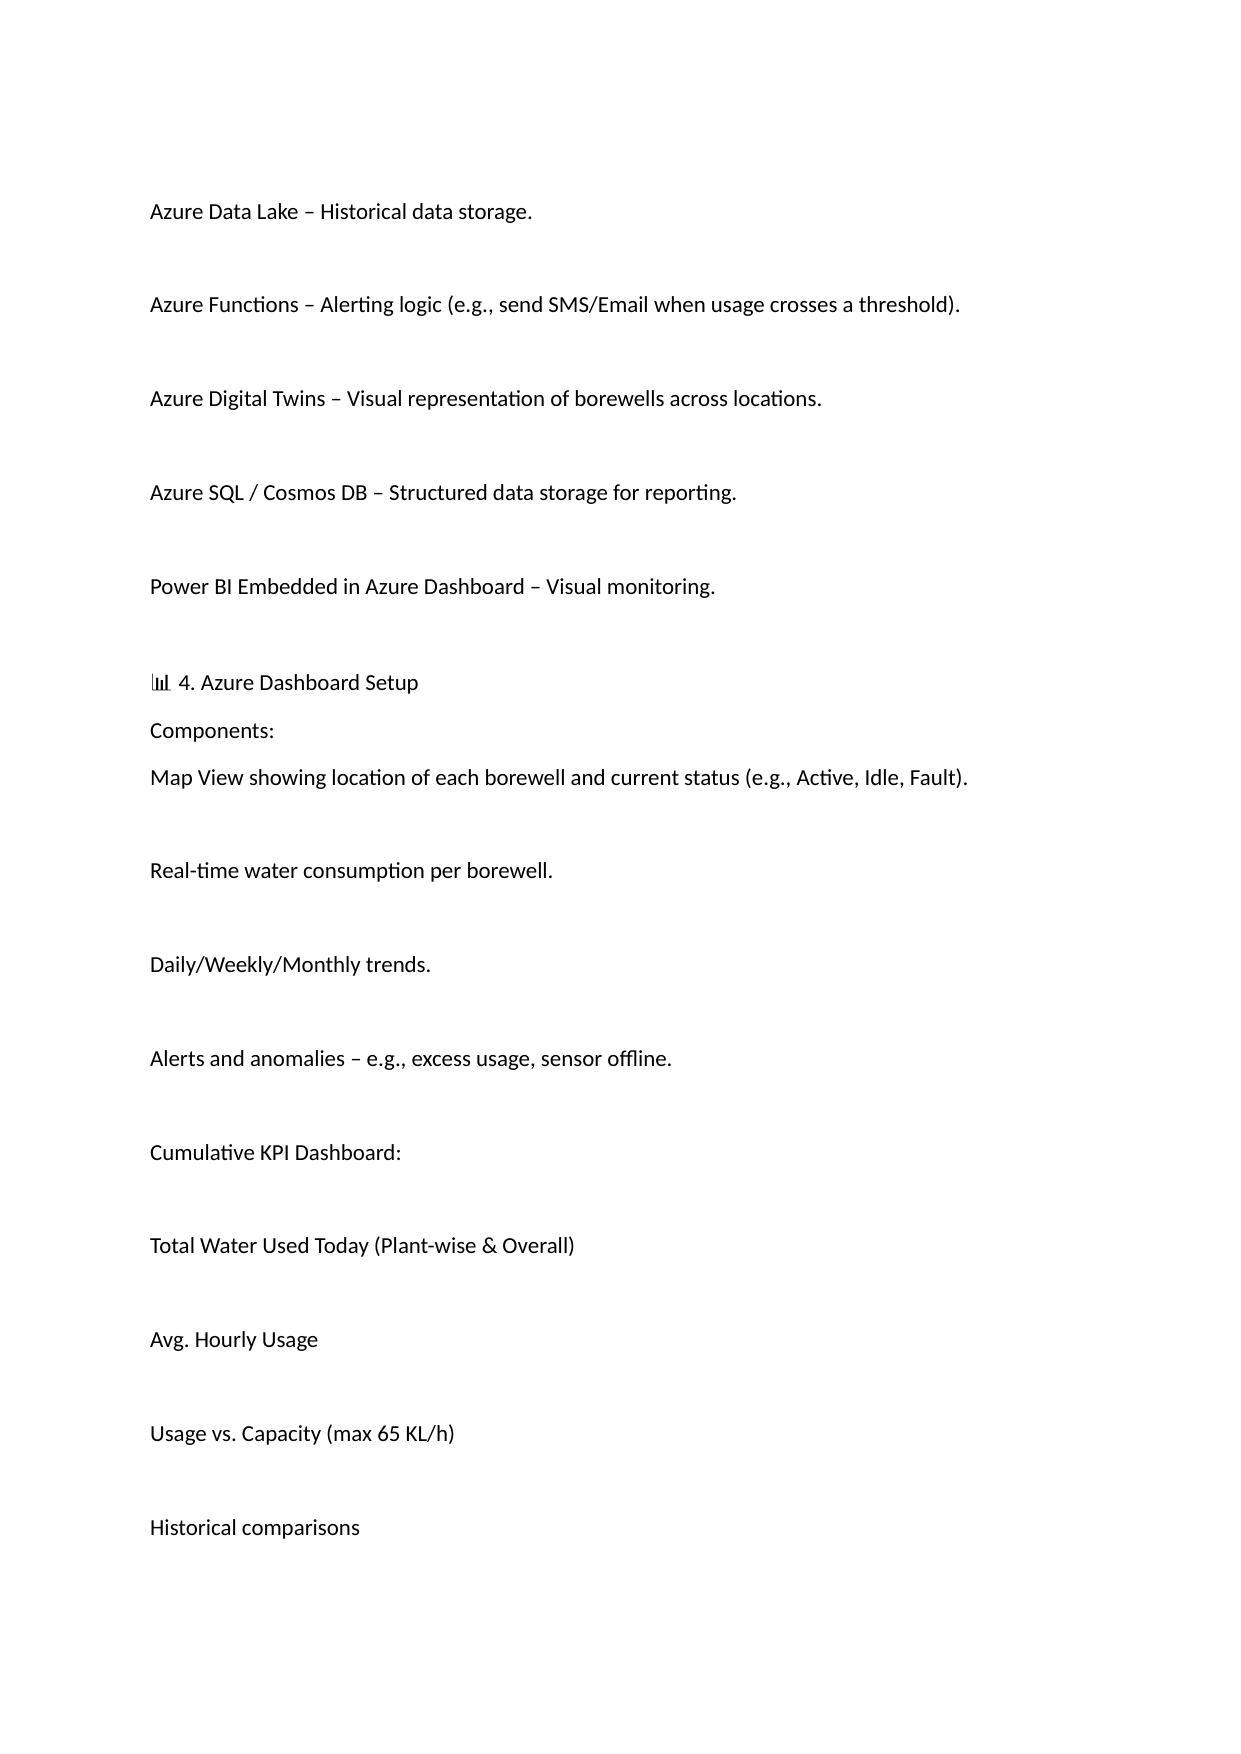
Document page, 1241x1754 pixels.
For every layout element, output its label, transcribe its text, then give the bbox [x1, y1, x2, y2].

text Components: [150, 716, 1090, 744]
text Total Water Used Today (Plant-wise & Overall) [150, 1232, 1090, 1260]
text Azure Data Lake – Historical data storage. [150, 197, 1090, 225]
text Real-time water consumption per borewell. [150, 857, 1090, 885]
text Daily/Weekly/Monthly trends. [150, 950, 1090, 978]
text Map View showing location of each borewell and current status (e.g., Active, Idle, Fault). [150, 763, 1090, 791]
text Alerts and anomalies – e.g., excess usage, sensor offline. [150, 1044, 1090, 1072]
text Cumulative KPI Dashboard: [150, 1138, 1090, 1166]
text Historical comparisons [150, 1513, 1090, 1541]
text 📊 4. Azure Dashboard Setup [150, 666, 1090, 697]
text Azure SQL / Cosmos DB – Structured data storage for reporting. [150, 478, 1090, 506]
text Azure Functions – Alerting logic (e.g., send SMS/Email when usage crosses a threshold). [150, 291, 1090, 319]
text Azure Digital Twins – Visual representation of borewells across locations. [150, 384, 1090, 412]
text Power BI Embedded in Azure Dashboard – Visual monitoring. [150, 572, 1090, 600]
text Avg. Hourly Usage [150, 1325, 1090, 1353]
text Usage vs. Capacity (max 65 KL/h) [150, 1419, 1090, 1447]
